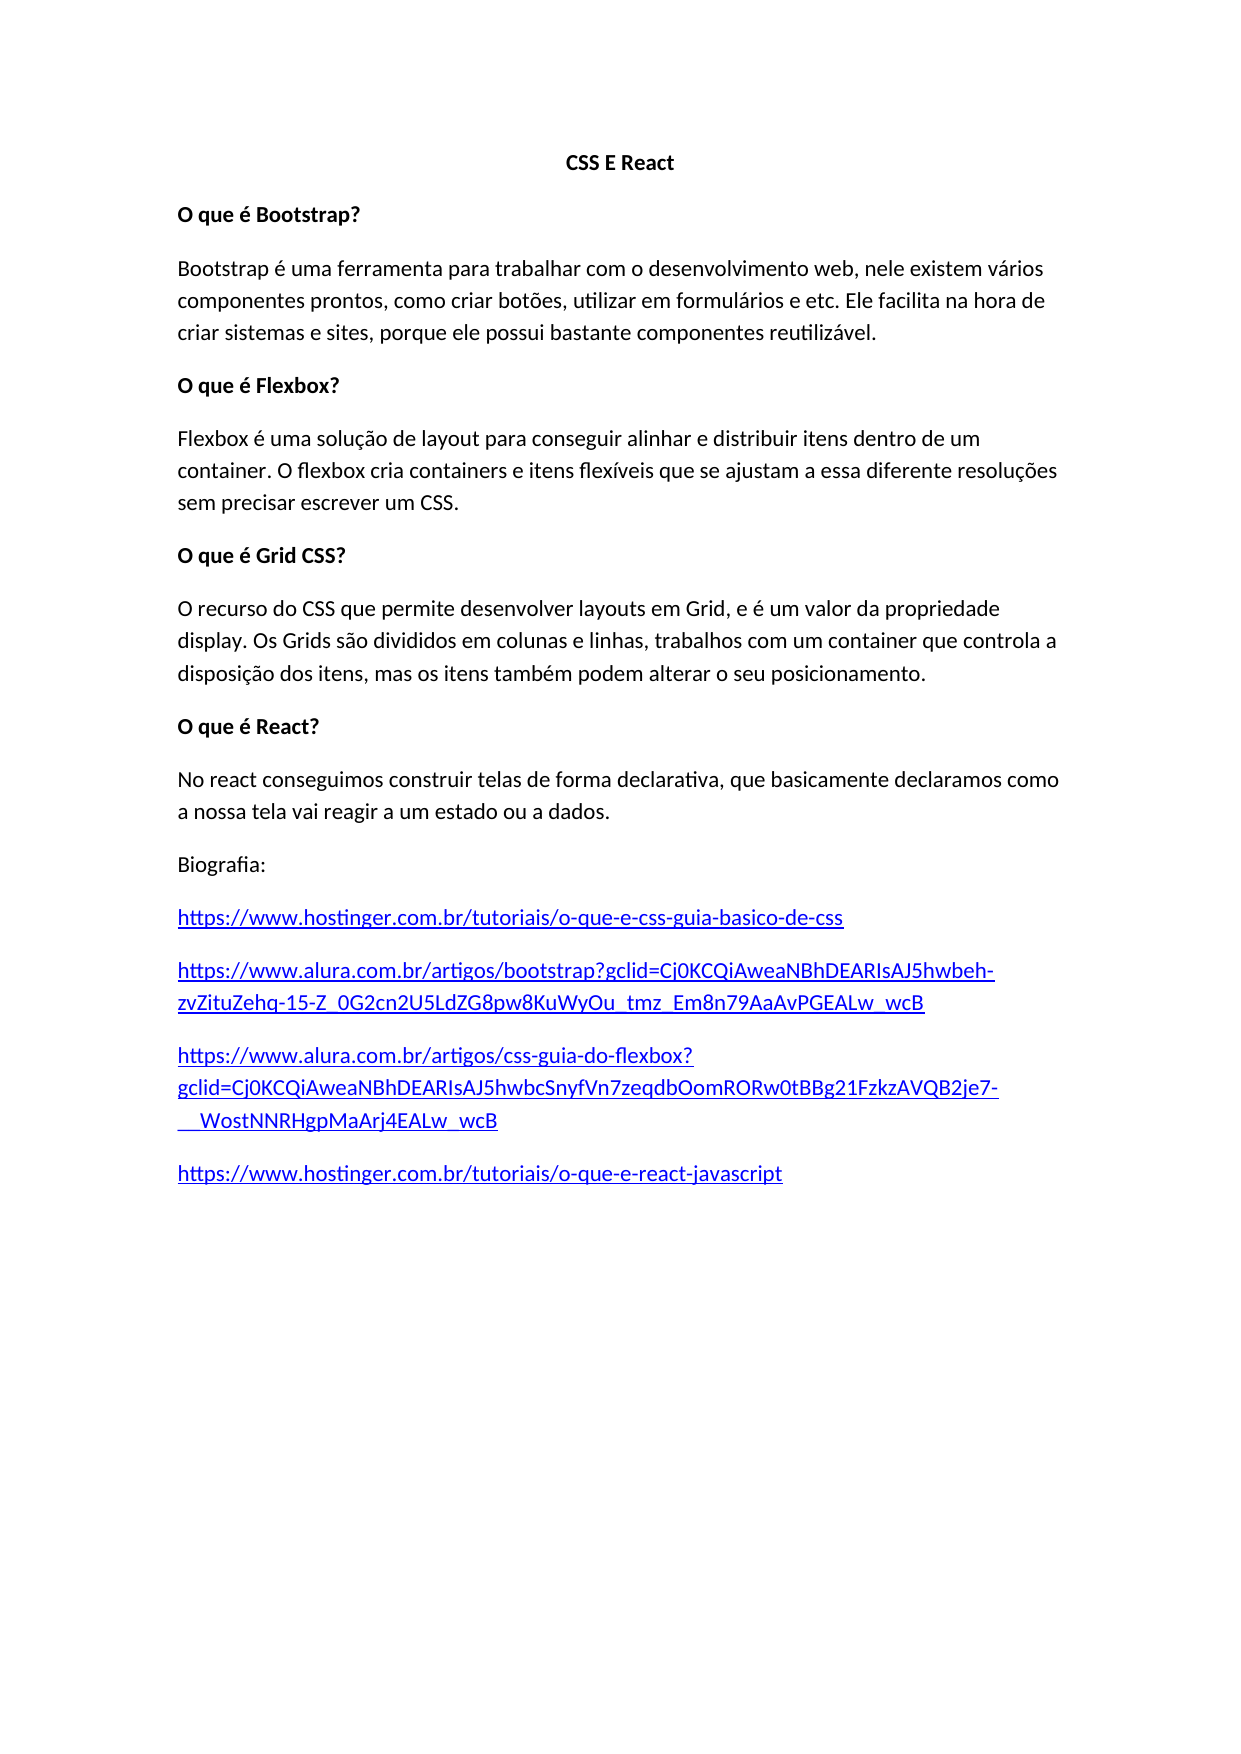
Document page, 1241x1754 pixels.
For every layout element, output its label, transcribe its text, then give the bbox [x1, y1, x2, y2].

text https://www.alura.com.br/artigos/css-guia-do-flexbox?gclid=Cj0KCQiAweaNBhDEARIsAJ5hwbcSnyfVn7zeqdbOomRORw0tBBg21FzkzAVQB2je7-__WostNNRHgpMaArj4EALw_wcB [177, 1041, 1063, 1134]
text O que é Bootstrap? [177, 201, 1063, 229]
text Flexbox é uma solução de layout para conseguir alinhar e distribuir itens dentro de um container. O flexbox cria containers e itens flexíveis que se ajustam a essa diferente resoluções sem precisar escrever um CSS. [177, 424, 1063, 516]
text CSS E React [177, 148, 1063, 176]
text https://www.alura.com.br/artigos/bootstrap?gclid=Cj0KCQiAweaNBhDEARIsAJ5hwbeh-zvZituZehq-15-Z_0G2cn2U5LdZG8pw8KuWyOu_tmz_Em8n79AaAvPGEALw_wcB [177, 956, 1063, 1016]
text O recurso do CSS que permite desenvolver layouts em Grid, e é um valor da propriedade display. Os Grids são divididos em colunas e linhas, trabalhos com um container que controla a disposição dos itens, mas os itens também podem alterar o seu posicionamento. [177, 594, 1063, 687]
text Biografia: [177, 850, 1063, 878]
text No react conseguimos construir telas de forma declarativa, que basicamente declaramos como a nossa tela vai reagir a um estado ou a dados. [177, 765, 1063, 825]
text https://www.hostinger.com.br/tutoriais/o-que-e-react-javascript [177, 1159, 1063, 1187]
text O que é Grid CSS? [177, 541, 1063, 569]
text https://www.hostinger.com.br/tutoriais/o-que-e-css-guia-basico-de-css [177, 903, 1063, 931]
text O que é Flexbox? [177, 371, 1063, 399]
text Bootstrap é uma ferramenta para trabalhar com o desenvolvimento web, nele existem vários componentes prontos, como criar botões, utilizar em formulários e etc. Ele facilita na hora de criar sistemas e sites, porque ele possui bastante componentes reutilizável. [177, 254, 1063, 346]
text O que é React? [177, 712, 1063, 740]
